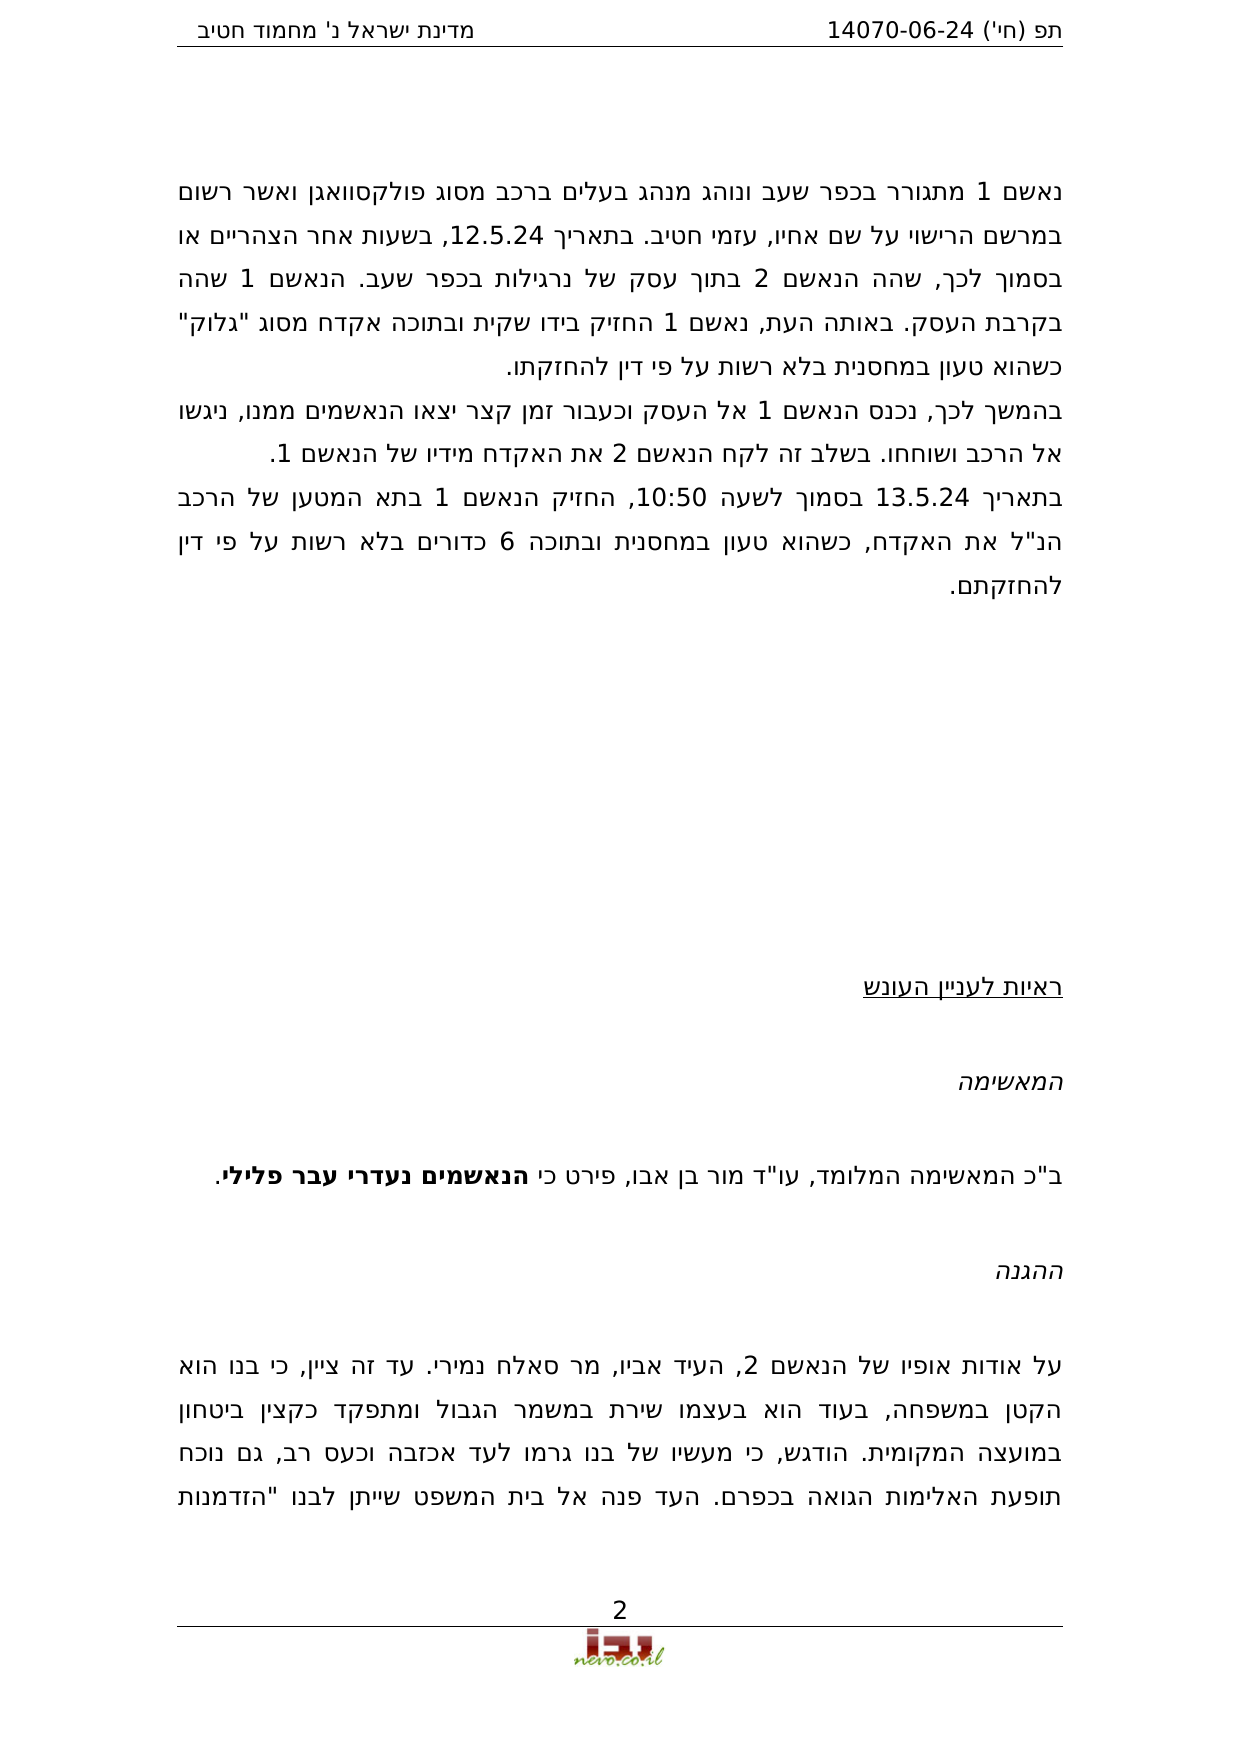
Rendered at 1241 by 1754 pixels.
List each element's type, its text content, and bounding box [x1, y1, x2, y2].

text המאשימה [177, 1067, 1063, 1096]
text ראיות לעניין העונש [177, 972, 1063, 1001]
text בתאריך 13.5.24 בסמוך לשעה 10:50, החזיק הנאשם 1 בתא המטען של הרכב הנ"ל את האקדח, כשהוא טעון במחסנית ובתוכה 6 כדורים בלא רשות על פי דין להחזקתם. [177, 483, 1063, 600]
picture [574, 1628, 666, 1667]
text נאשם 1 מתגורר בכפר שעב ונוהג מנהג בעלים ברכב מסוג פולקסוואגן ואשר רשום במרשם הרישוי על שם אחיו, עזמי חטיב. בתאריך 12.5.24, בשעות אחר הצהריים או בסמוך לכך, שהה הנאשם 2 בתוך עסק של נרגילות בכפר שעב. הנאשם 1 שהה בקרבת העסק. באותה העת, נאשם 1 החזיק בידו שקית ובתוכה אקדח מסוג "גלוק" כשהוא טעון במחסנית בלא רשות על פי דין להחזקתו. [177, 177, 1063, 381]
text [177, 1351, 1063, 1512]
text ההגנה [177, 1256, 1063, 1286]
text בהמשך לכך, נכנס הנאשם 1 אל העסק וכעבור זמן קצר יצאו הנאשמים ממנו, ניגשו אל הרכב ושוחחו. בשלב זה לקח הנאשם 2 את האקדח מידיו של הנאשם 1. [177, 396, 1063, 469]
text ב"כ המאשימה המלומד, עו"ד מור בן אבו, פירט כי הנאשמים נעדרי עבר פלילי. [177, 1162, 1063, 1191]
